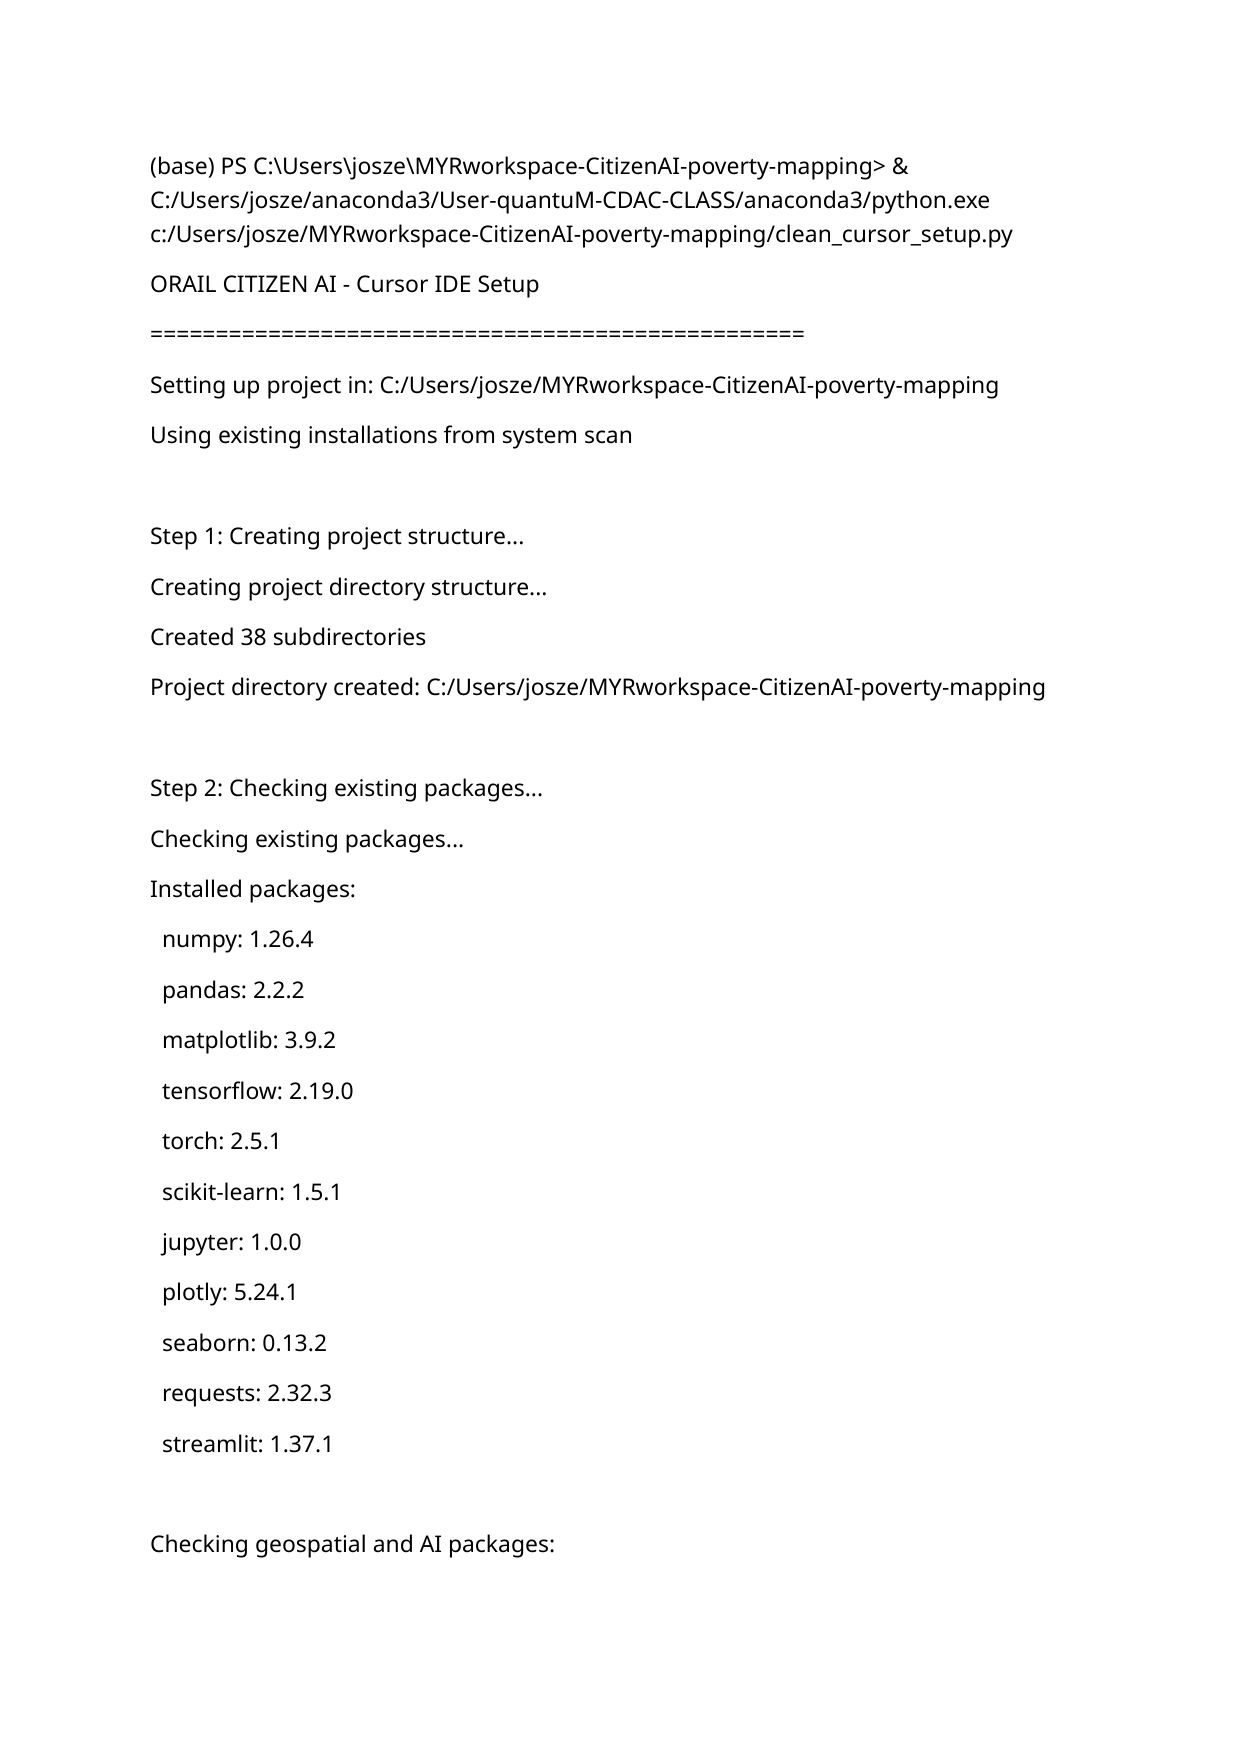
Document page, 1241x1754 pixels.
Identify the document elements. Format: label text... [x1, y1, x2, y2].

text numpy: 1.26.4 [150, 923, 1090, 954]
text (base) PS C:\Users\josze\MYRworkspace-CitizenAI-poverty-mapping> & C:/Users/josze/anaconda3/User-quantuM-CDAC-CLASS/anaconda3/python.exe c:/Users/josze/MYRworkspace-CitizenAI-poverty-mapping/clean_cursor_setup.py [150, 150, 1090, 249]
text plotly: 5.24.1 [150, 1276, 1090, 1307]
text Installed packages: [150, 873, 1090, 904]
text Project directory created: C:/Users/josze/MYRworkspace-CitizenAI-poverty-mapping [150, 671, 1090, 702]
text Checking existing packages... [150, 822, 1090, 854]
text scikit-learn: 1.5.1 [150, 1175, 1090, 1207]
text seaborn: 0.13.2 [150, 1327, 1090, 1358]
text Created 38 subdirectories [150, 621, 1090, 652]
text ORAIL CITIZEN AI - Cursor IDE Setup [150, 268, 1090, 299]
text jupyter: 1.0.0 [150, 1226, 1090, 1257]
text requests: 2.32.3 [150, 1377, 1090, 1408]
text torch: 2.5.1 [150, 1125, 1090, 1156]
text ================================================== [150, 318, 1090, 349]
text Creating project directory structure... [150, 570, 1090, 602]
text streamlit: 1.37.1 [150, 1427, 1090, 1459]
text Checking geospatial and AI packages: [150, 1528, 1090, 1559]
text Step 2: Checking existing packages... [150, 772, 1090, 803]
text Step 1: Creating project structure... [150, 520, 1090, 551]
text tensorflow: 2.19.0 [150, 1074, 1090, 1106]
text matplotlib: 3.9.2 [150, 1024, 1090, 1055]
text pandas: 2.2.2 [150, 974, 1090, 1005]
text Using existing installations from system scan [150, 419, 1090, 450]
text Setting up project in: C:/Users/josze/MYRworkspace-CitizenAI-poverty-mapping [150, 369, 1090, 400]
